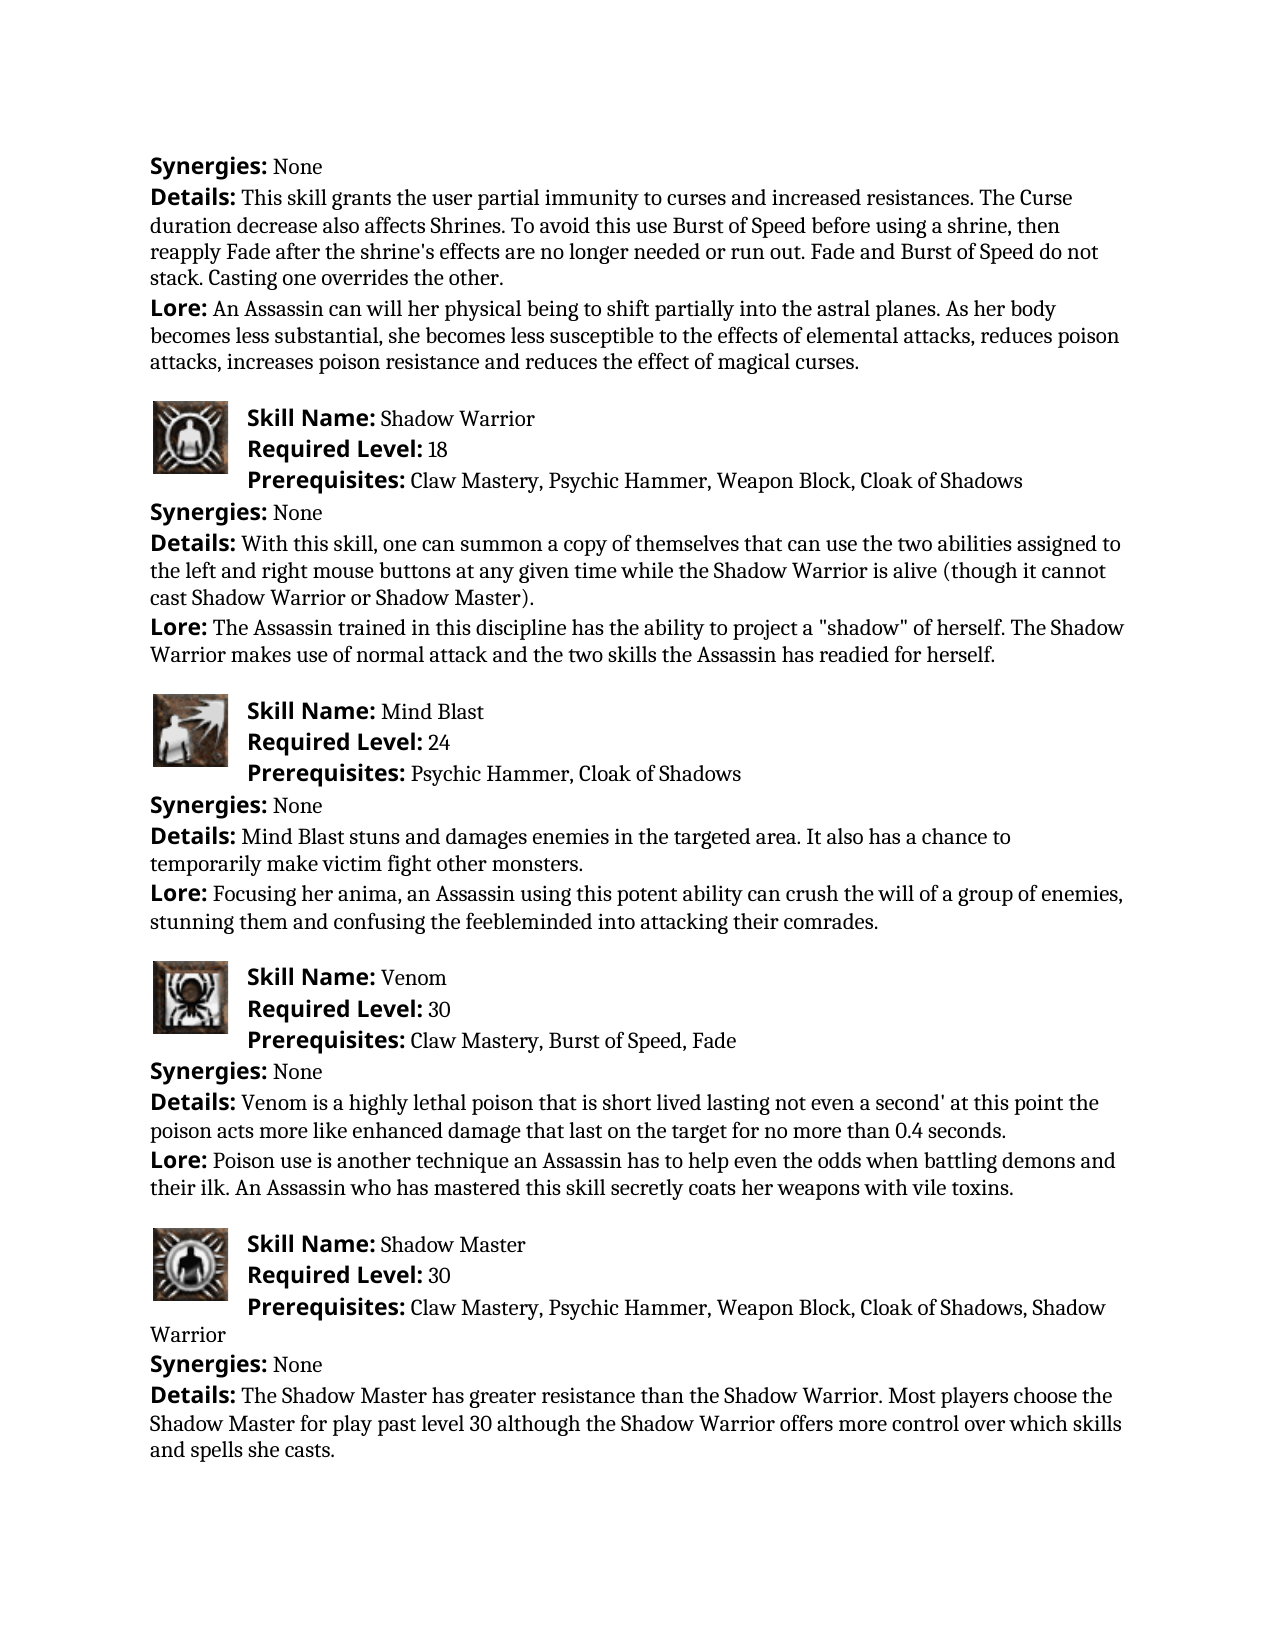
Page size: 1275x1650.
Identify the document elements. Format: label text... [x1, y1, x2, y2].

text Prerequisites: Claw Mastery, Burst of Speed, Fade [150, 1024, 1125, 1055]
text Details: This skill grants the user partial immunity to curses and increased resistances. The Curse duration decrease also affects Shrines. To avoid this use Burst of Speed before using a shrine, then reapply Fade after the shrine's effects are no longer needed or run out. Fade and Burst of Speed do not stack. Casting one overrides the other. [150, 181, 1125, 292]
text Lore: Focusing her anima, an Assassin using this potent ability can crush the will of a group of enemies, stunning them and confusing the feebleminded into attacking their comrades. [150, 877, 1125, 935]
text Details: Mind Blast stuns and damages enemies in the targeted area. It also has a chance to temporarily make victim fight other monsters. [150, 820, 1125, 877]
text Prerequisites: Psychic Hammer, Cloak of Shadows [150, 757, 1125, 788]
text Synergies: None [150, 150, 1125, 181]
text Synergies: None [150, 1348, 1125, 1379]
text Skill Name: Mind Blast [229, 695, 1125, 726]
text Skill Name: Shadow Master [229, 1228, 1125, 1259]
picture [153, 1228, 229, 1301]
text Lore: Poison use is another technique an Assassin has to help even the odds when battling demons and their ilk. An Assassin who has mastered this skill secretly coats her weapons with vile toxins. [150, 1144, 1125, 1202]
text Details: Venom is a highly lethal poison that is short lived lasting not even a second' at this point the poison acts more like enhanced damage that last on the target for no more than 0.4 seconds. [150, 1086, 1125, 1144]
text Lore: An Assassin can will her physical being to shift partially into the astral planes. As her body becomes less substantial, she becomes less susceptible to the effects of elemental attacks, reduces poison attacks, increases poison resistance and reduces the effect of magical curses. [150, 292, 1125, 376]
text Required Level: 24 [229, 726, 1125, 757]
text Skill Name: Venom [229, 961, 1125, 993]
text Synergies: None [150, 1055, 1125, 1086]
picture [153, 694, 229, 767]
text Details: The Shadow Master has greater resistance than the Shadow Warrior. Most players choose the Shadow Master for play past level 30 although the Shadow Warrior offers more control over which skills and spells she casts. [150, 1379, 1125, 1463]
text Prerequisites: Claw Mastery, Psychic Hammer, Weapon Block, Cloak of Shadows [150, 464, 1125, 496]
text Synergies: None [150, 496, 1125, 527]
text Details: With this skill, one can summon a copy of themselves that can use the two abilities assigned to the left and right mouse buttons at any given time while the Shadow Warrior is alive (though it cannot cast Shadow Warrior or Shadow Master). [150, 527, 1125, 611]
text Lore: The Assassin trained in this discipline has the ability to project a "shadow" of herself. The Shadow Warrior makes use of normal attack and the two skills the Assassin has readied for herself. [150, 611, 1125, 668]
text Required Level: 30 [229, 993, 1125, 1024]
text Skill Name: Shadow Warrior [229, 402, 1125, 433]
picture [153, 401, 229, 474]
picture [153, 961, 229, 1034]
text Synergies: None [150, 788, 1125, 820]
text Prerequisites: Claw Mastery, Psychic Hammer, Weapon Block, Cloak of Shadows, Shadow Warrior [150, 1290, 1125, 1348]
text Required Level: 18 [229, 433, 1125, 464]
text Required Level: 30 [229, 1259, 1125, 1290]
